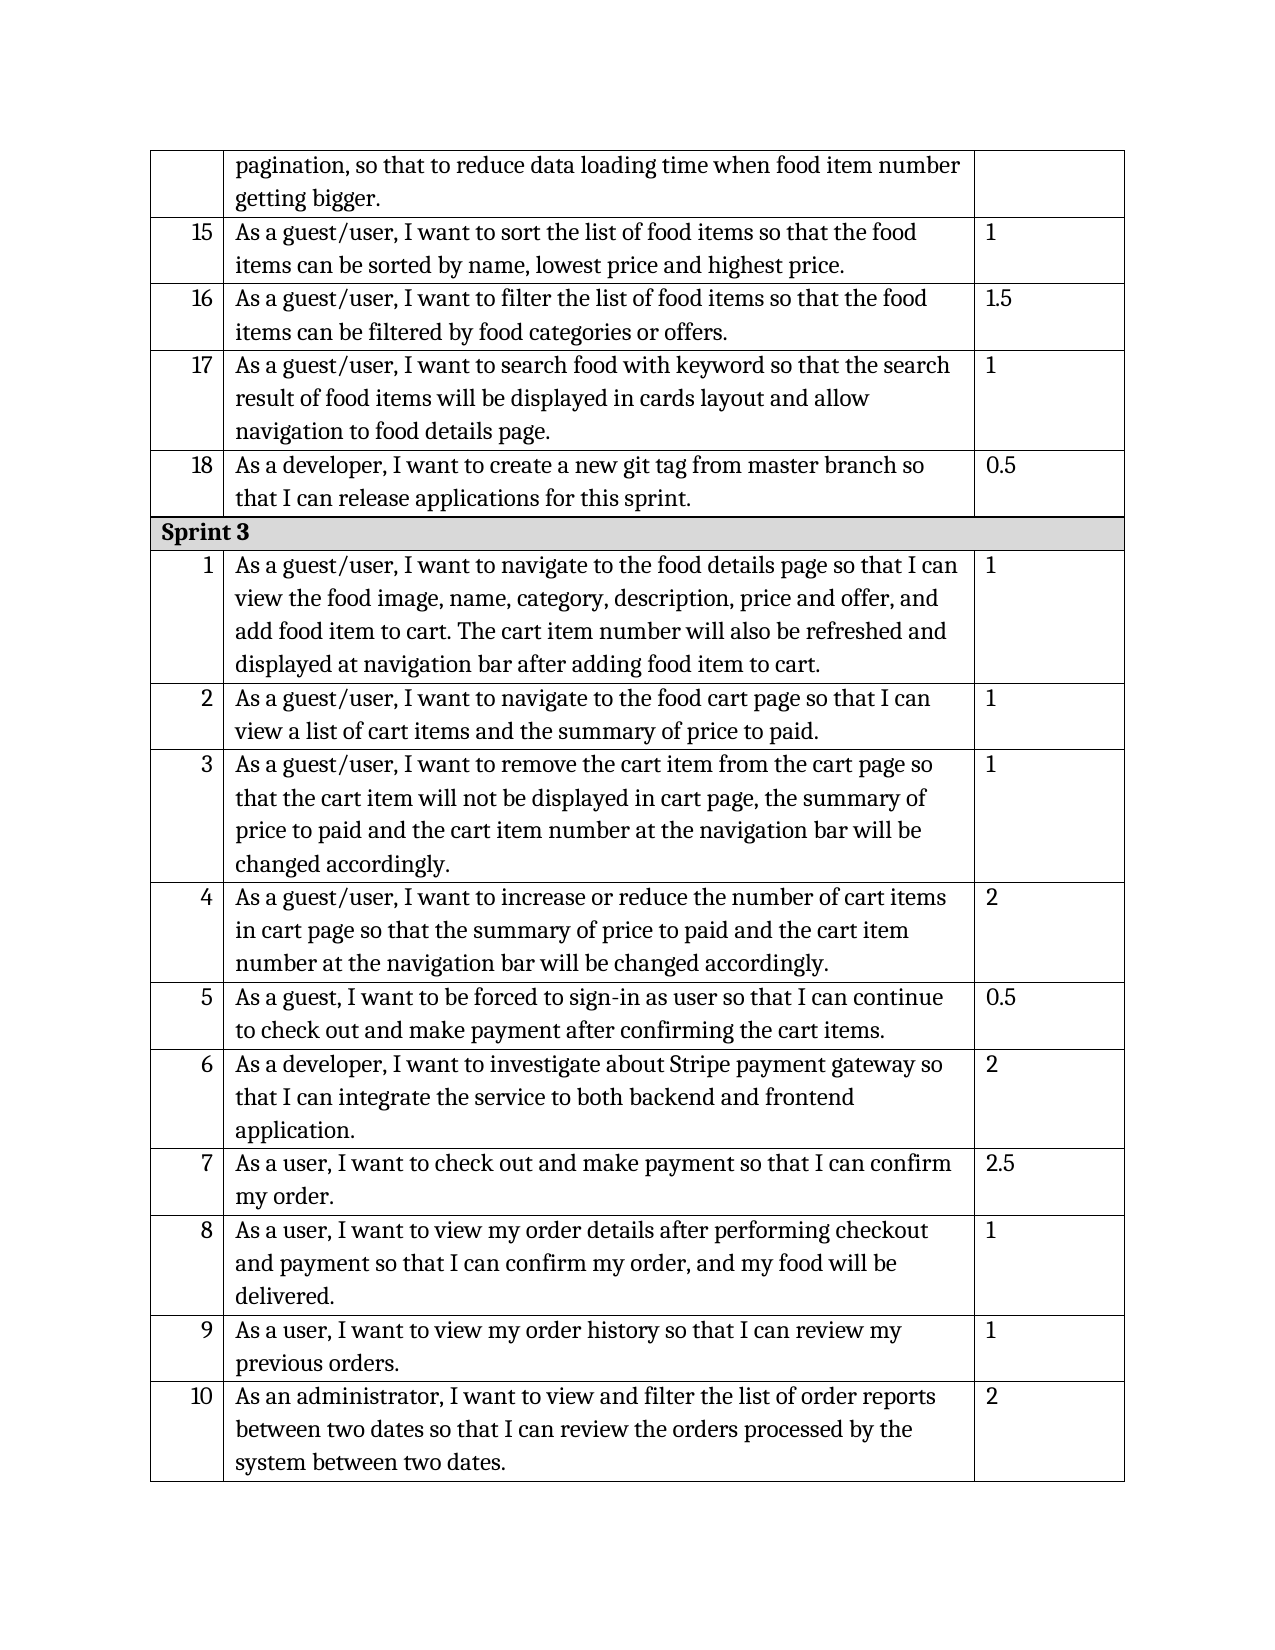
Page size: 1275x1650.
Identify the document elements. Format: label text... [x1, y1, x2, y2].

table_cell As a user, I want to view my order details after performing checkout and payment so that I can confirm my order, and my food will be delivered. [224, 1216, 974, 1314]
table_cell 0.5 [975, 983, 1124, 1048]
table_cell 10 [151, 1382, 223, 1481]
table_cell 15 [151, 218, 223, 283]
table_cell 8 [151, 1216, 223, 1314]
table_cell As a guest/user, I want to filter the list of food items so that the food items can be filtered by food categories or offers. [224, 284, 974, 350]
table_cell 2 [975, 1050, 1124, 1148]
table_cell 1 [975, 1216, 1124, 1314]
table_cell Sprint 3 [151, 518, 1124, 550]
table_cell As a guest, I want to be forced to sign-in as user so that I can continue to check out and make payment after confirming the cart items. [224, 983, 974, 1048]
table_cell 1 [975, 551, 1124, 683]
table_cell 1 [975, 750, 1124, 882]
table_cell 3 [151, 750, 223, 882]
table_cell 0.5 [975, 451, 1124, 516]
table_cell 1 [975, 684, 1124, 749]
table_cell As a guest/user, I want to navigate to the food details page so that I can view the food image, name, category, description, price and offer, and add food item to cart. The cart item number will also be refreshed and displayed at navigation bar after adding food item to cart. [224, 551, 974, 683]
table_cell 6 [151, 1050, 223, 1148]
table_cell As a user, I want to view my order history so that I can review my previous orders. [224, 1316, 974, 1381]
table_cell 5 [151, 983, 223, 1048]
table_cell 2 [975, 1382, 1124, 1481]
table_cell As a developer, I want to create a new git tag from master branch so that I can release applications for this sprint. [224, 451, 974, 516]
table_cell 1 [975, 1316, 1124, 1381]
table_cell As a developer, I want to investigate about Stripe payment gateway so that I can integrate the service to both backend and frontend application. [224, 1050, 974, 1148]
table_cell 9 [151, 1316, 223, 1381]
table_cell As a user, I want to check out and make payment so that I can confirm my order. [224, 1149, 974, 1215]
table_cell 1.5 [975, 284, 1124, 350]
table_cell 16 [151, 284, 223, 350]
table_cell 1 [151, 551, 223, 683]
table_cell As a guest/user, I want to remove the cart item from the cart page so that the cart item will not be displayed in cart page, the summary of price to paid and the cart item number at the navigation bar will be changed accordingly. [224, 750, 974, 882]
table_cell 17 [151, 351, 223, 450]
table_cell As a guest/user, I want to search food with keyword so that the search result of food items will be displayed in cards layout and allow navigation to food details page. [224, 351, 974, 450]
table_cell 2 [975, 151, 1124, 217]
table_cell 2 [151, 684, 223, 749]
table_cell 1 [975, 218, 1124, 283]
table_cell As a guest/user, I want to increase or reduce the number of cart items in cart page so that the summary of price to paid and the cart item number at the navigation bar will be changed accordingly. [224, 883, 974, 982]
table_cell 7 [151, 1149, 223, 1215]
table_cell As a guest/user, I want to sort the list of food items so that the food items can be sorted by name, lowest price and highest price. [224, 218, 974, 283]
table_cell 18 [151, 451, 223, 516]
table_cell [224, 151, 974, 217]
table_cell 2 [975, 883, 1124, 982]
table_cell 14 [151, 151, 223, 217]
table_cell 2.5 [975, 1149, 1124, 1215]
table_cell As a guest/user, I want to navigate to the food cart page so that I can view a list of cart items and the summary of price to paid. [224, 684, 974, 749]
table_cell 1 [975, 351, 1124, 450]
table_cell As an administrator, I want to view and filter the list of order reports between two dates so that I can review the orders processed by the system between two dates. [224, 1382, 974, 1481]
table_cell 4 [151, 883, 223, 982]
